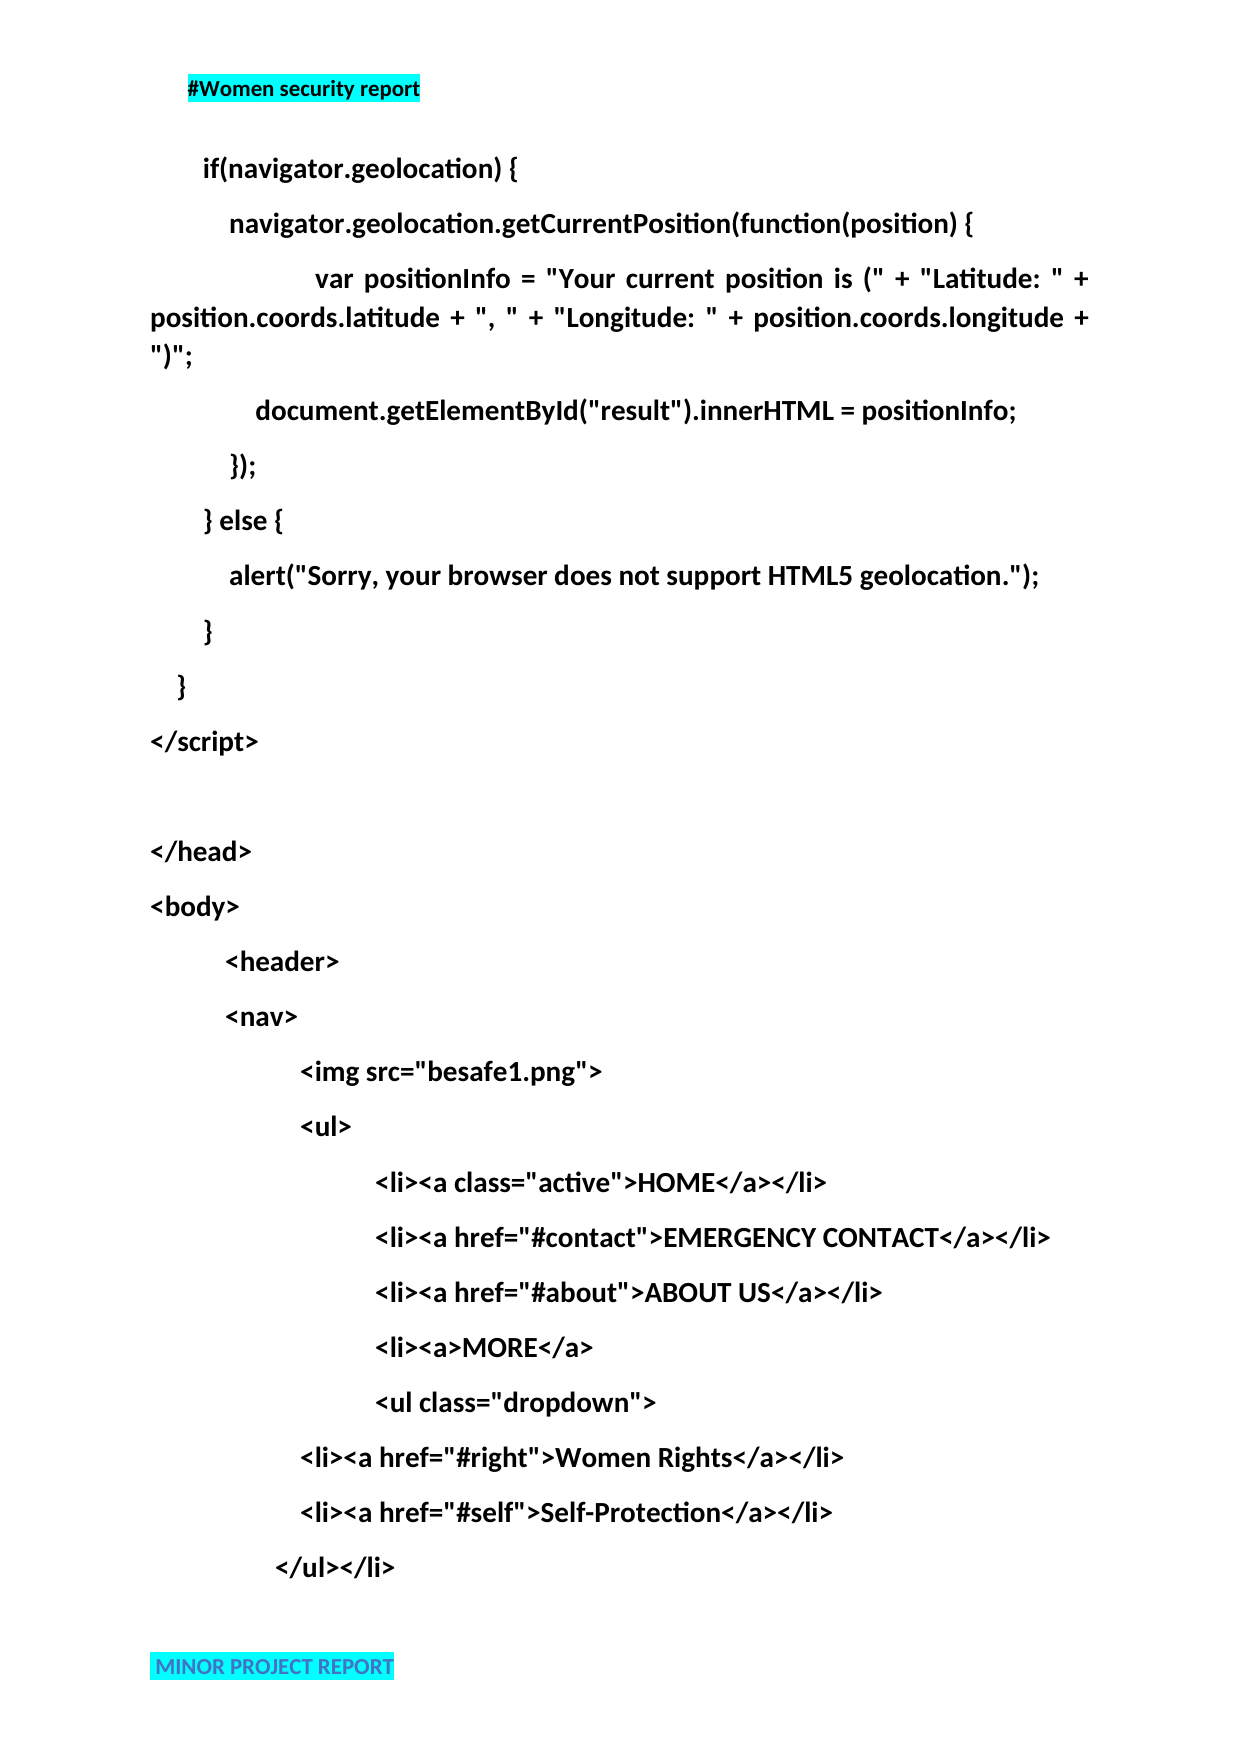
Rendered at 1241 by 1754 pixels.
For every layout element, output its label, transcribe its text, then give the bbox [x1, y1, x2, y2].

text <header> [150, 943, 1090, 979]
text } [150, 668, 1090, 703]
text </ul></li> [150, 1549, 1090, 1585]
text alert("Sorry, your browser does not support HTML5 geolocation."); [150, 557, 1090, 593]
text <nav> [150, 998, 1090, 1034]
text <ul> [150, 1108, 1090, 1144]
text </head> [150, 833, 1090, 869]
text <img src="besafe1.png"> [150, 1053, 1090, 1089]
text <li><a>MORE</a> [150, 1329, 1090, 1364]
text <li><a href="#about">ABOUT US</a></li> [150, 1274, 1090, 1309]
text var positionInfo = "Your current position is (" + "Latitude: " + position.coords.latitude + ", " + "Longitude: " + position.coords.longitude + ")"; [150, 260, 1090, 373]
text <li><a href="#contact">EMERGENCY CONTACT</a></li> [150, 1219, 1090, 1254]
text document.getElementById("result").innerHTML = positionInfo; [150, 392, 1090, 428]
text } else { [150, 502, 1090, 538]
text <ul class="dropdown"> [150, 1384, 1090, 1420]
text } [150, 613, 1090, 648]
text <li><a href="#self">Self-Protection</a></li> [150, 1494, 1090, 1530]
text <li><a href="#right">Women Rights</a></li> [150, 1439, 1090, 1475]
text navigator.geolocation.getCurrentPosition(function(position) { [150, 205, 1090, 241]
text <li><a class="active">HOME</a></li> [150, 1164, 1090, 1199]
text <body> [150, 888, 1090, 924]
text </script> [150, 723, 1090, 758]
text if(navigator.geolocation) { [150, 150, 1090, 186]
text }); [150, 447, 1090, 483]
